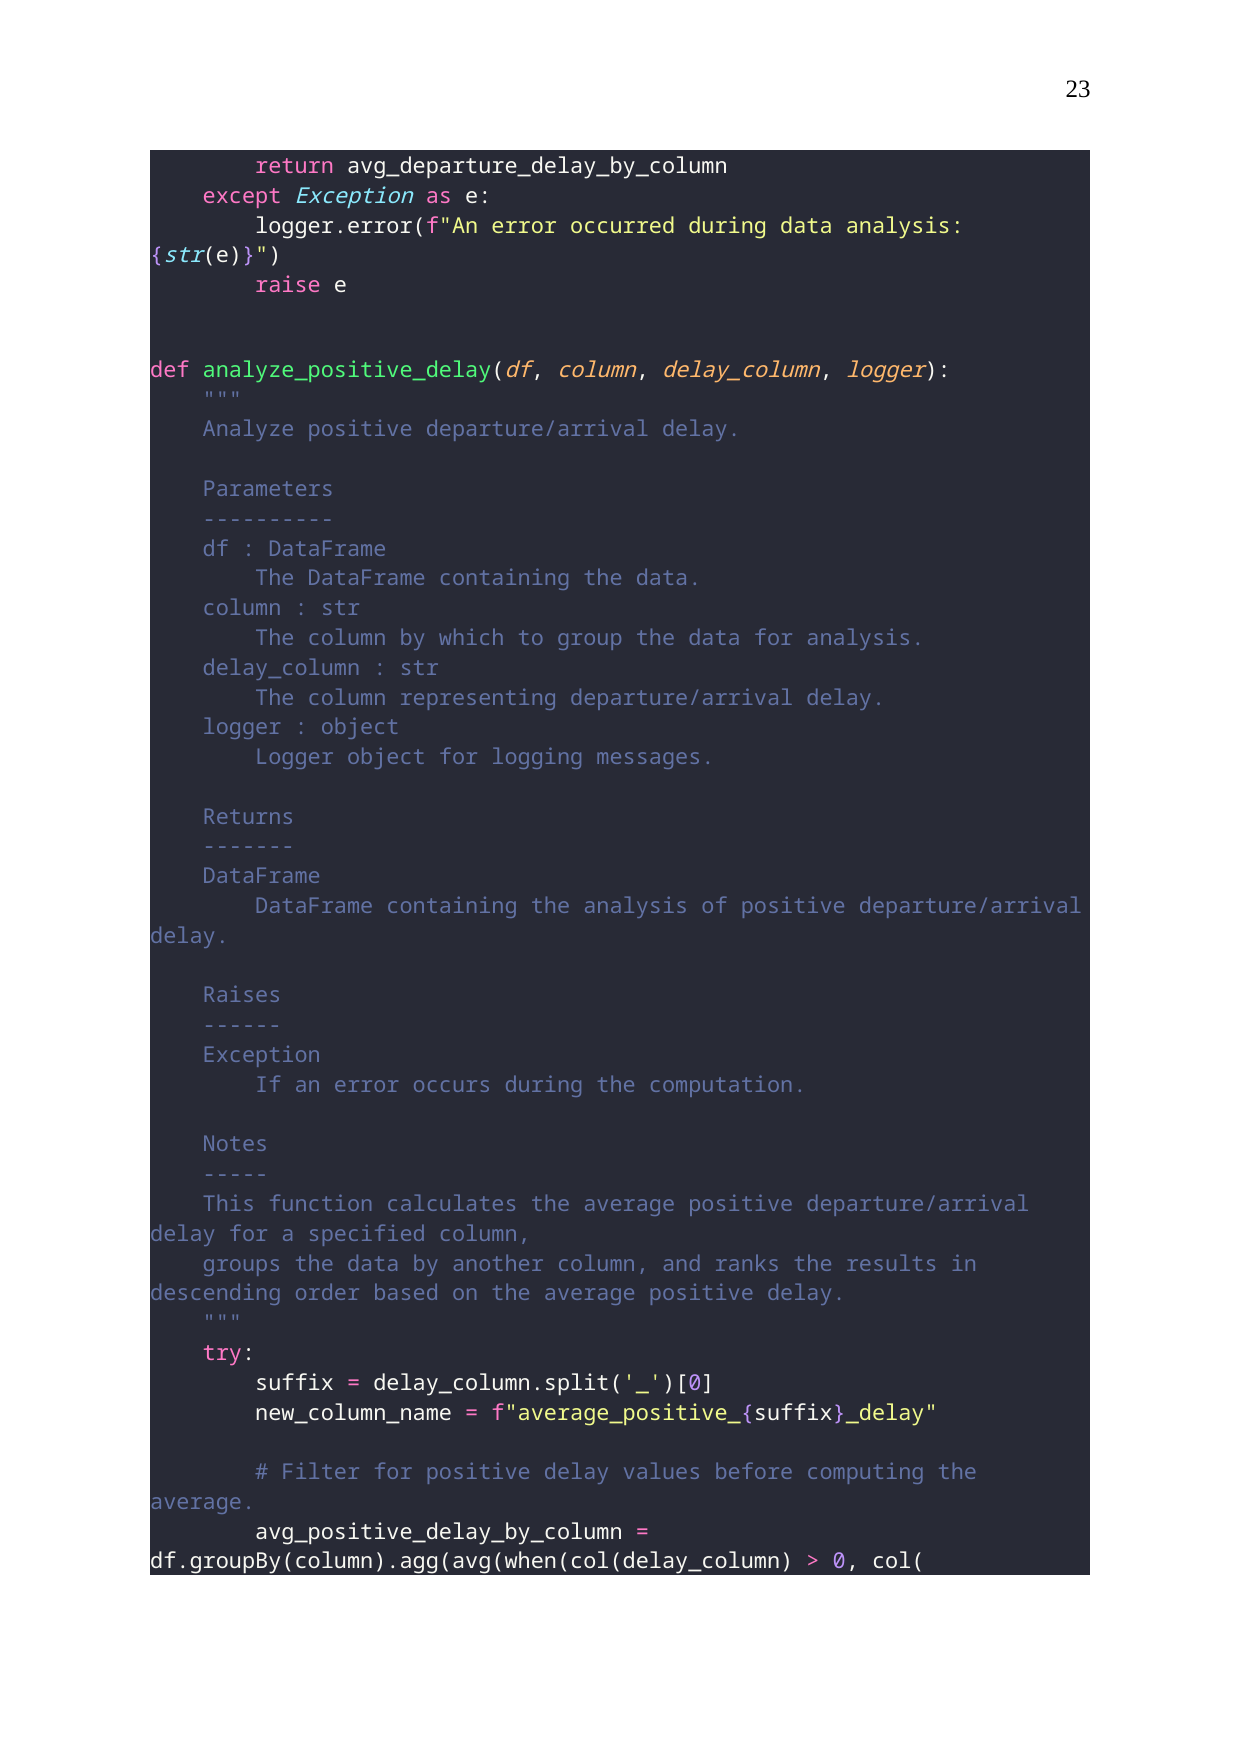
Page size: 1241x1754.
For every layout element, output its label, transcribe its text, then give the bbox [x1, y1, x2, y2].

text The column representing departure/arrival delay. [150, 681, 1090, 711]
text raise e [150, 269, 1090, 299]
text # Filter for positive delay values before computing the average. [150, 1456, 1090, 1516]
text suffix = delay_column.split('_')[0] [150, 1367, 1090, 1396]
text Returns [150, 801, 1090, 830]
text df : DataFrame [150, 532, 1090, 562]
text Parameters [150, 473, 1090, 503]
text try: [150, 1337, 1090, 1367]
text column : str [150, 592, 1090, 622]
text ----- [150, 1158, 1090, 1188]
text avg_positive_delay_by_column = df.groupBy(column).agg(avg(when(col(delay_column) > 0, col( [150, 1516, 1090, 1575]
text Logger object for logging messages. [150, 741, 1090, 771]
text ---------- [150, 503, 1090, 532]
text Notes [150, 1128, 1090, 1158]
text Analyze positive departure/arrival delay. [150, 413, 1090, 443]
text This function calculates the average positive departure/arrival delay for a specified column, [150, 1188, 1090, 1247]
text The column by which to group the data for analysis. [150, 622, 1090, 652]
text logger.error(f"An error occurred during data analysis: {str(e)}") [150, 209, 1090, 269]
text Exception [150, 1039, 1090, 1069]
text The DataFrame containing the data. [150, 562, 1090, 592]
text ------- [150, 830, 1090, 860]
text def analyze_positive_delay(df, column, delay_column, logger): [150, 354, 1090, 383]
text groups the data by another column, and ranks the results in descending order based on the average positive delay. [150, 1247, 1090, 1307]
text If an error occurs during the computation. [150, 1069, 1090, 1098]
text """ [150, 383, 1090, 413]
text ------ [150, 1009, 1090, 1039]
text new_column_name = f"average_positive_{suffix}_delay" [150, 1396, 1090, 1426]
text return avg_departure_delay_by_column [150, 150, 1090, 180]
text DataFrame [150, 860, 1090, 890]
text Raises [150, 979, 1090, 1009]
text DataFrame containing the analysis of positive departure/arrival delay. [150, 890, 1090, 949]
text """ [150, 1307, 1090, 1337]
text except Exception as e: [150, 180, 1090, 209]
text logger : object [150, 711, 1090, 741]
text delay_column : str [150, 652, 1090, 681]
